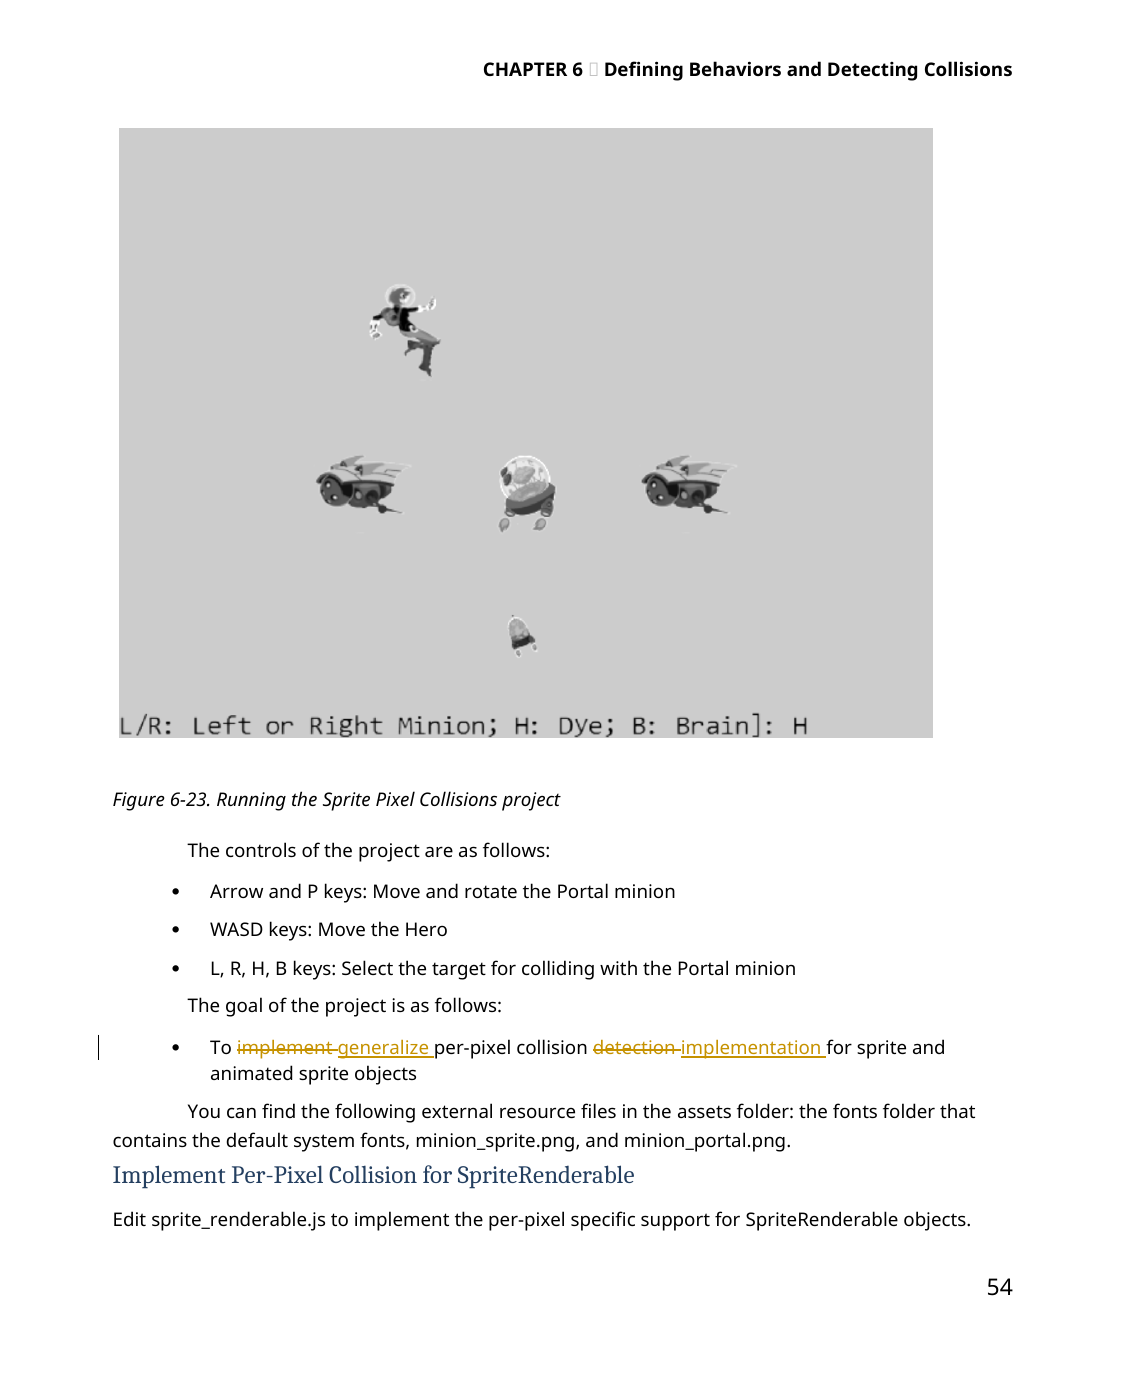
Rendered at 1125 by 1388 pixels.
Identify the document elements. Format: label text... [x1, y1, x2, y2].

text The goal of the project is as follows: [112, 993, 1012, 1018]
text WASD keys: Move the Hero [172, 917, 1012, 942]
text Figure 6-23. Running the Sprite Pixel Collisions project [112, 786, 1012, 812]
subtitle Implement Per-Pixel Collision for SpriteRenderable [112, 1161, 1012, 1189]
text You can find the following external resource files in the assets folder: the fonts folder that contains the default system fonts, minion_sprite.png, and minion_portal.png. [112, 1098, 1012, 1153]
text To per-pixel collision for sprite and animated sprite objects [172, 1034, 1012, 1086]
text Edit sprite_renderable.js to implement the per-pixel specific support for SpriteRenderable objects. [112, 1206, 1012, 1232]
text The controls of the project are as follows: [112, 837, 1012, 862]
text L, R, H, B keys: Select the target for colliding with the Portal minion [172, 955, 1012, 980]
text Arrow and P keys: Move and rotate the Portal minion [172, 879, 1012, 904]
